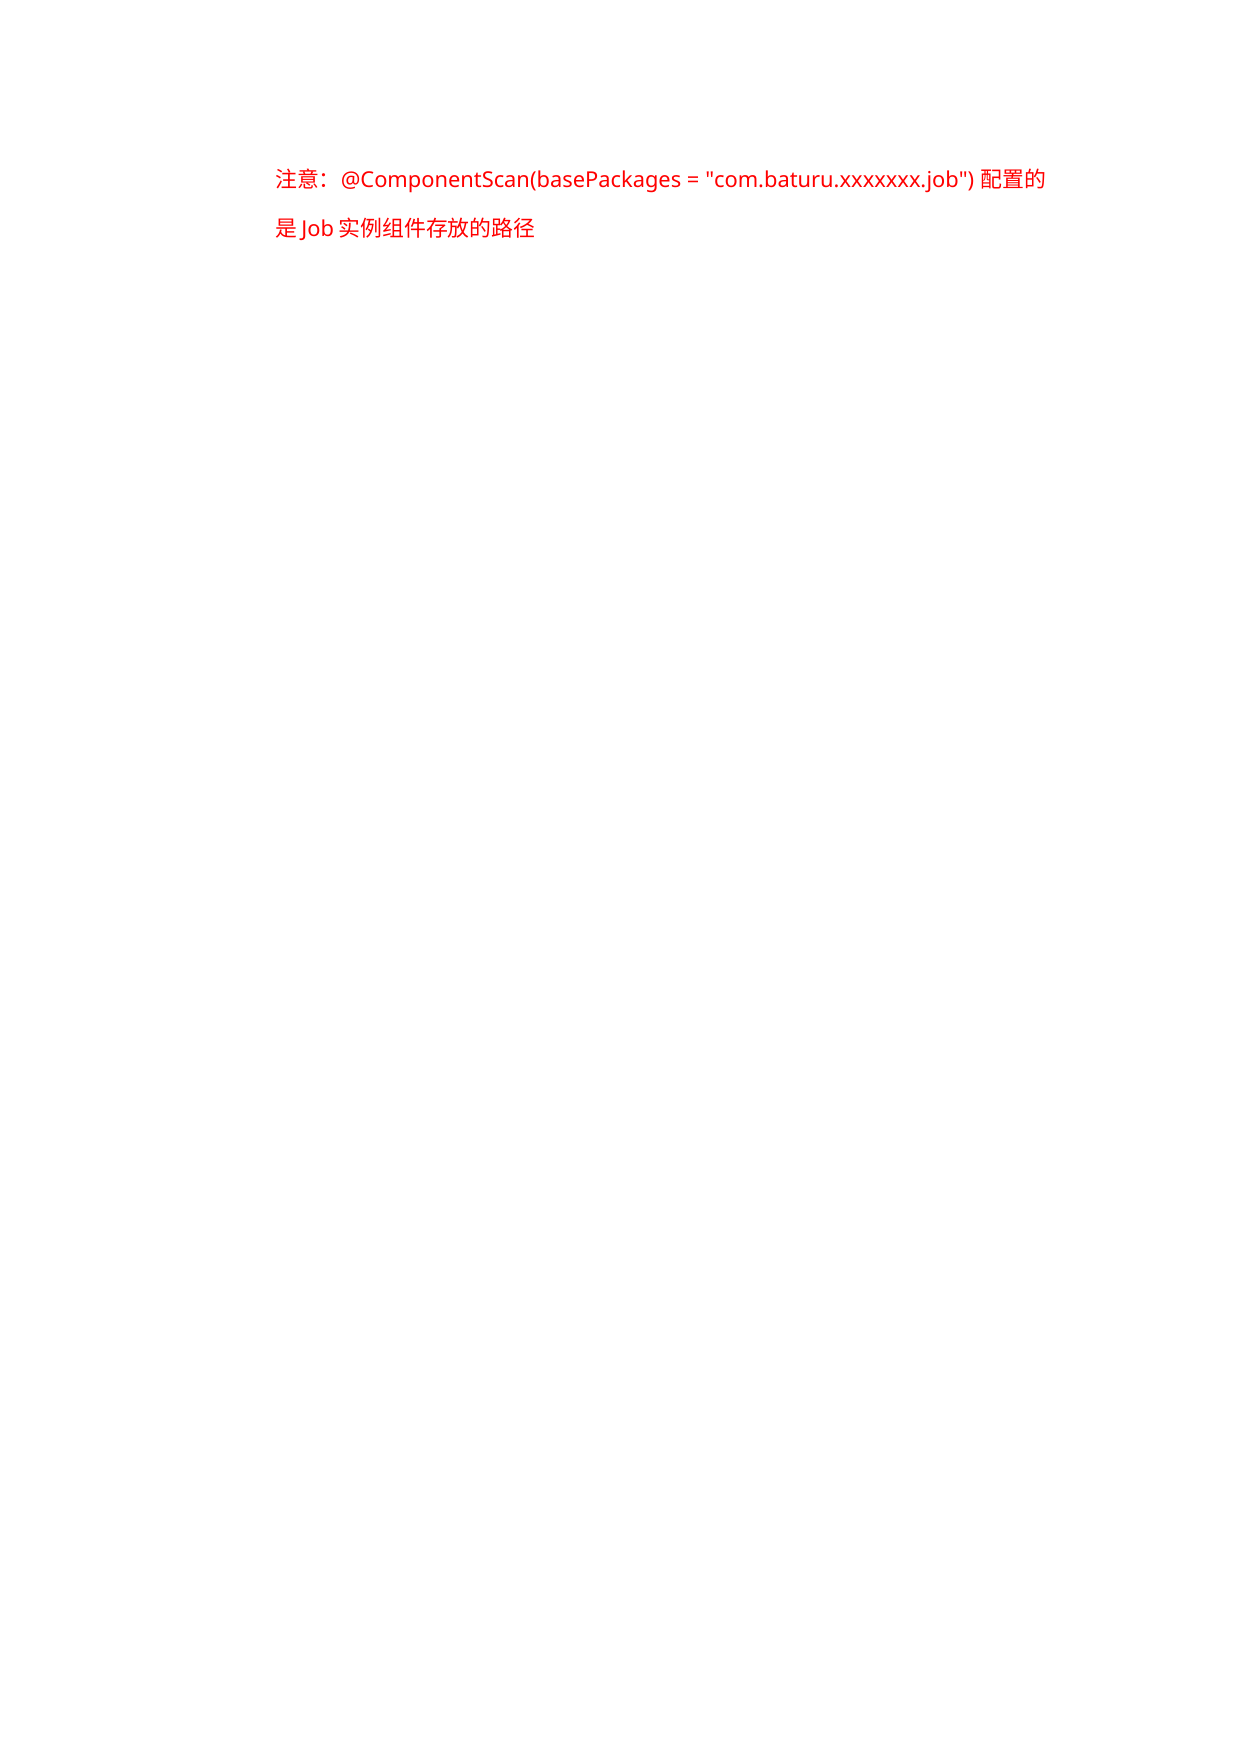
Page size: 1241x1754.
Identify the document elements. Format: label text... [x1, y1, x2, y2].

text 注意：@ComponentScan(basePackages = "com.baturu.xxxxxxx.job") 配置的是Job实例组件存放的路径 [275, 162, 1053, 1604]
